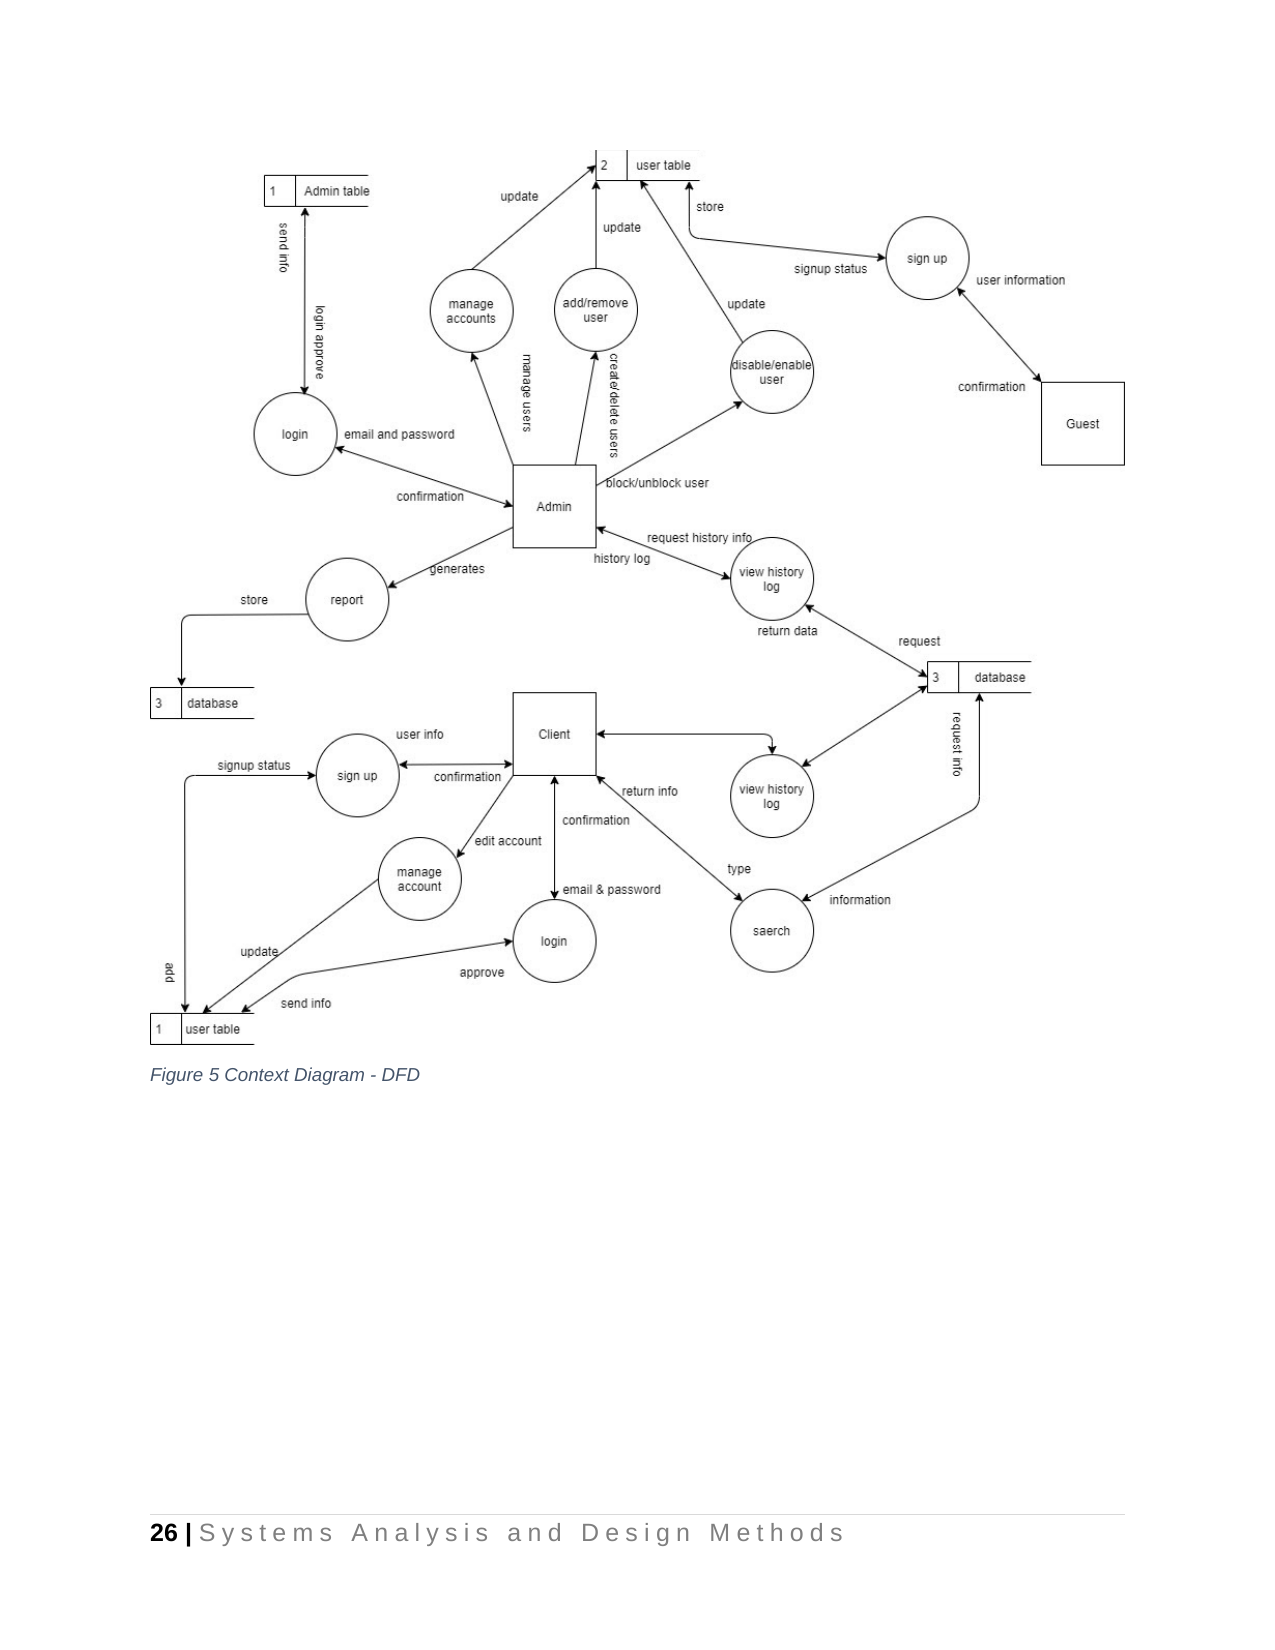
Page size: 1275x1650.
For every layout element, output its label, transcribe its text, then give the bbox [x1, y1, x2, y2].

picture [150, 150, 1125, 1045]
text Figure 5 Context Diagram - DFD [150, 1064, 1125, 1086]
